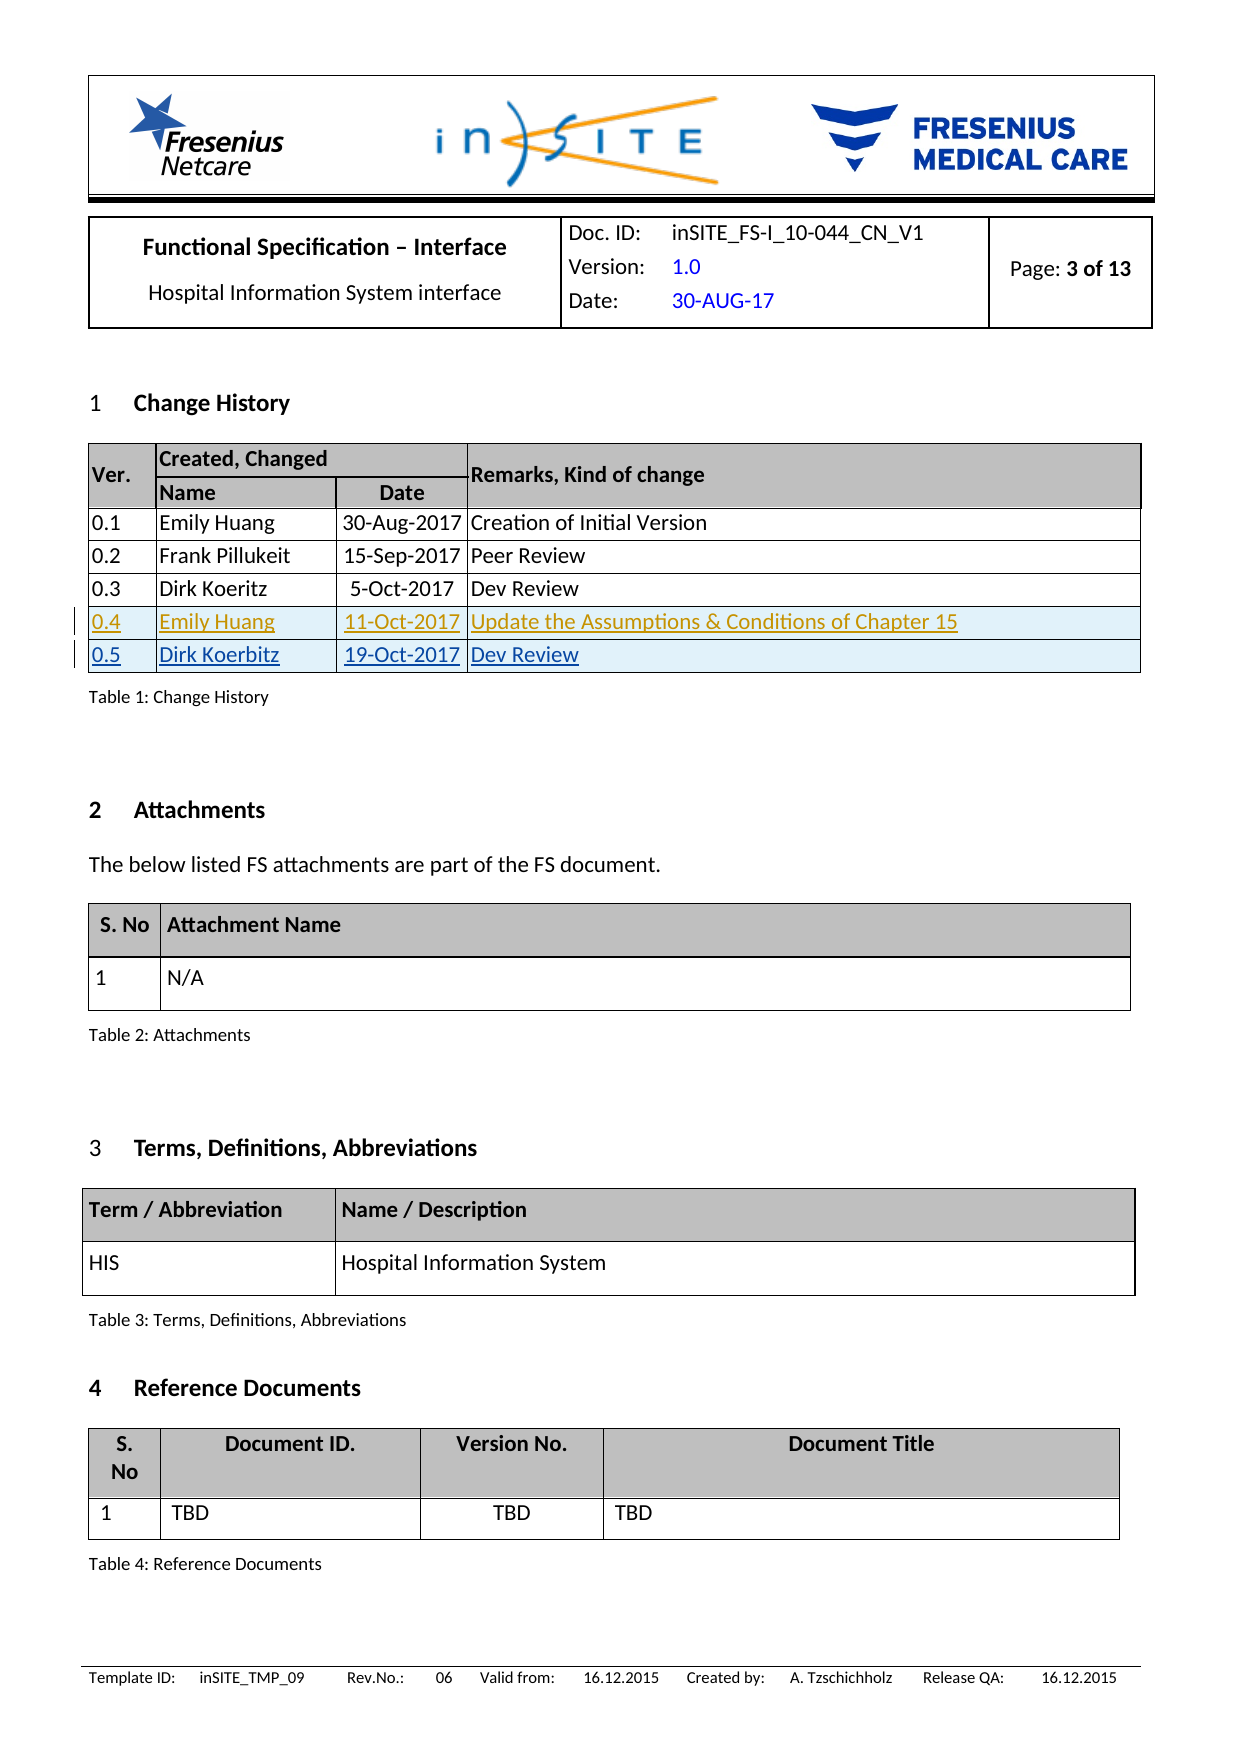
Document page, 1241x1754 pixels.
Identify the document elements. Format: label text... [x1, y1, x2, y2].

table_header Ver. [89, 444, 155, 507]
text Table 1: Change History [89, 686, 1152, 708]
text Table 4: Reference Documents [89, 1552, 1152, 1575]
table_cell 0.1 [89, 509, 156, 540]
table_cell HIS [83, 1242, 335, 1294]
table_header Attachment Name [161, 904, 1130, 956]
table_header S. No [89, 1429, 160, 1497]
picture [811, 104, 1128, 172]
table_cell Name [157, 478, 335, 507]
table_cell N/A [161, 958, 1130, 1010]
table_cell Hospital Information System [336, 1242, 1134, 1294]
table_header Name / Description [336, 1189, 1134, 1241]
subtitle Terms, Definitions, Abbreviations [89, 1132, 1152, 1162]
table_cell Peer Review [468, 541, 1140, 573]
table_header Document ID. [161, 1429, 420, 1497]
table_cell TBD [161, 1499, 420, 1539]
table_cell 0.2 [89, 541, 156, 573]
table_header Version No. [421, 1429, 603, 1497]
table_cell 30-Aug-2017 [337, 509, 467, 540]
table_cell Emily Huang [157, 509, 336, 540]
table_header Created, Changed [157, 444, 467, 476]
text Table 2: Attachments [89, 1023, 1152, 1046]
table_cell 5-Oct-2017 [337, 574, 467, 606]
subtitle Reference Documents [89, 1372, 1152, 1402]
table_cell Dev Review [468, 574, 1140, 606]
picture [429, 88, 727, 192]
table_cell TBD [604, 1499, 1119, 1539]
picture [128, 91, 290, 181]
table_cell 1 [89, 958, 160, 1010]
table_header Remarks, Kind of change [468, 444, 1140, 507]
text Table 3: Terms, Definitions, Abbreviations [89, 1308, 1152, 1331]
table_header Document Title [604, 1429, 1119, 1497]
table_cell Dirk Koeritz [157, 574, 336, 606]
table_cell 1 [89, 1499, 160, 1539]
table_cell TBD [421, 1499, 603, 1539]
subtitle Change History [89, 387, 1152, 417]
table_cell Creation of Initial Version [468, 509, 1140, 540]
table_header Term / Abbreviation [83, 1189, 335, 1241]
table_cell Frank Pillukeit [157, 541, 336, 573]
table_header S. No [89, 904, 160, 956]
table_cell 15-Sep-2017 [337, 541, 467, 573]
subtitle Attachments [89, 794, 1152, 824]
table_cell 0.3 [89, 574, 156, 606]
table_cell Date [337, 478, 467, 507]
text The below listed FS attachments are part of the FS document. [89, 850, 1152, 878]
